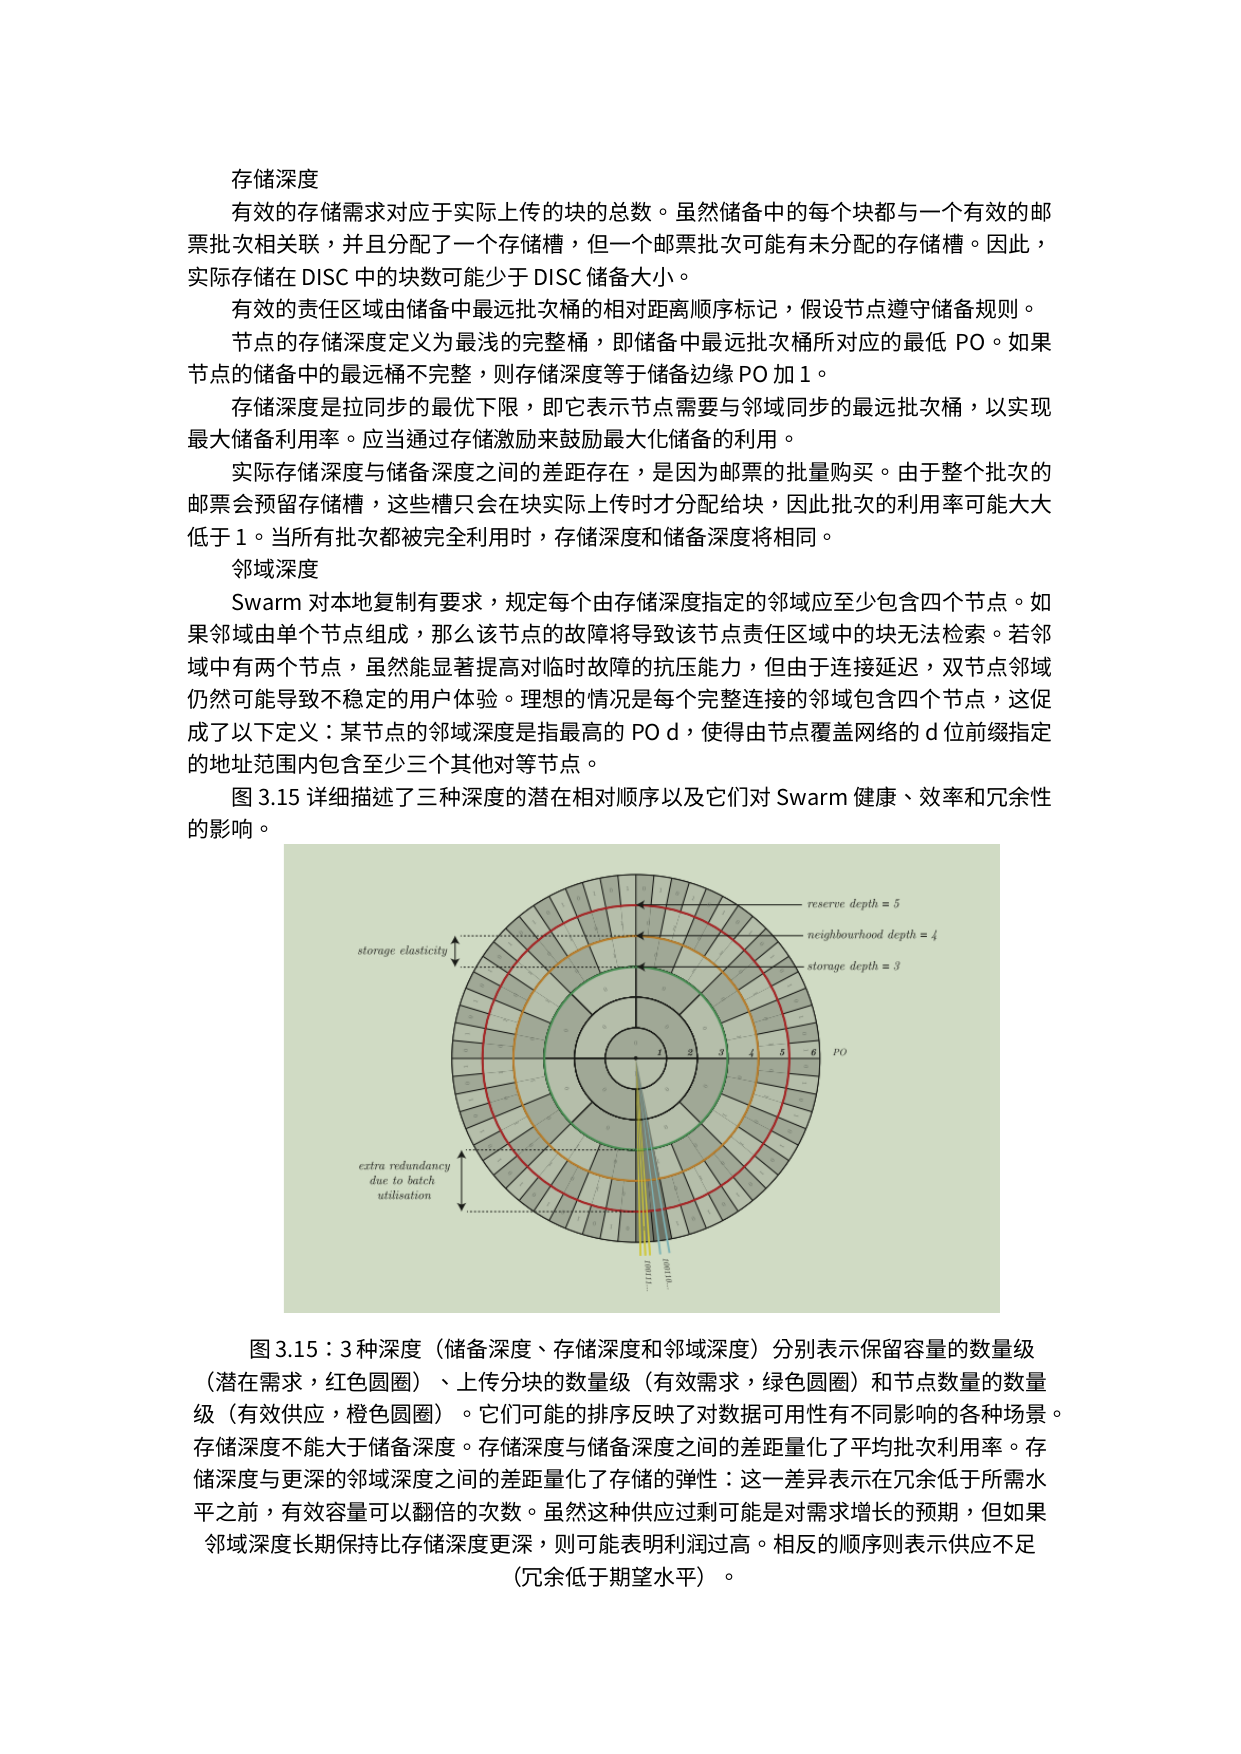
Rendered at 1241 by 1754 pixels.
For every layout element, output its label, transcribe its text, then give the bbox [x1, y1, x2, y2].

text 实际存储深度与储备深度之间的差距存在，是因为邮票的批量购买。由于整个批次的邮票会预留存储槽，这些槽只会在块实际上传时才分配给块，因此批次的利用率可能大大低于1。当所有批次都被完全利用时，存储深度和储备深度将相同。 [187, 454, 1053, 552]
text 存储深度是拉同步的最优下限，即它表示节点需要与邻域同步的最远批次桶，以实现最大储备利用率。应当通过存储激励来鼓励最大化储备的利用。 [187, 389, 1053, 454]
text 存储深度 [187, 162, 1053, 194]
text 图3.15 详细描述了三种深度的潜在相对顺序以及它们对Swarm健康、效率和冗余性的影响。 [187, 779, 1053, 844]
text 图3.15：3种深度（储备深度、存储深度和邻域深度）分别表示保留容量的数量级（潜在需求，红色圆圈）、上传分块的数量级（有效需求，绿色圆圈）和节点数量的数量级（有效供应，橙色圆圈）。它们可能的排序反映了对数据可用性有不同影响的各种场景。存储深度不能大于储备深度。存储深度与储备深度之间的差距量化了平均批次利用率。存储深度与更深的邻域深度之间的差距量化了存储的弹性：这一差异表示在冗余低于所需水平之前，有效容量可以翻倍的次数。虽然这种供应过剩可能是对需求增长的预期，但如果邻域深度长期保持比存储深度更深，则可能表明利润过高。相反的顺序则表示供应不足（冗余低于期望水平）。 [187, 1332, 1053, 1592]
text 邻域深度 [187, 552, 1053, 584]
text 有效的存储需求对应于实际上传的块的总数。虽然储备中的每个块都与一个有效的邮票批次相关联，并且分配了一个存储槽，但一个邮票批次可能有未分配的存储槽。因此，实际存储在DISC中的块数可能少于DISC储备大小。 [187, 194, 1053, 292]
text 节点的存储深度定义为最浅的完整桶，即储备中最远批次桶所对应的最低PO。如果节点的储备中的最远桶不完整，则存储深度等于储备边缘PO加1。 [187, 324, 1053, 389]
picture [283, 844, 1000, 1313]
text 有效的责任区域由储备中最远批次桶的相对距离顺序标记，假设节点遵守储备规则。 [187, 292, 1053, 324]
text Swarm 对本地复制有要求，规定每个由存储深度指定的邻域应至少包含四个节点。如果邻域由单个节点组成，那么该节点的故障将导致该节点责任区域中的块无法检索。若邻域中有两个节点，虽然能显著提高对临时故障的抗压能力，但由于连接延迟，双节点邻域仍然可能导致不稳定的用户体验。理想的情况是每个完整连接的邻域包含四个节点，这促成了以下定义：某节点的邻域深度是指最高的PO d，使得由节点覆盖网络的d位前缀指定的地址范围内包含至少三个其他对等节点。 [187, 584, 1053, 779]
